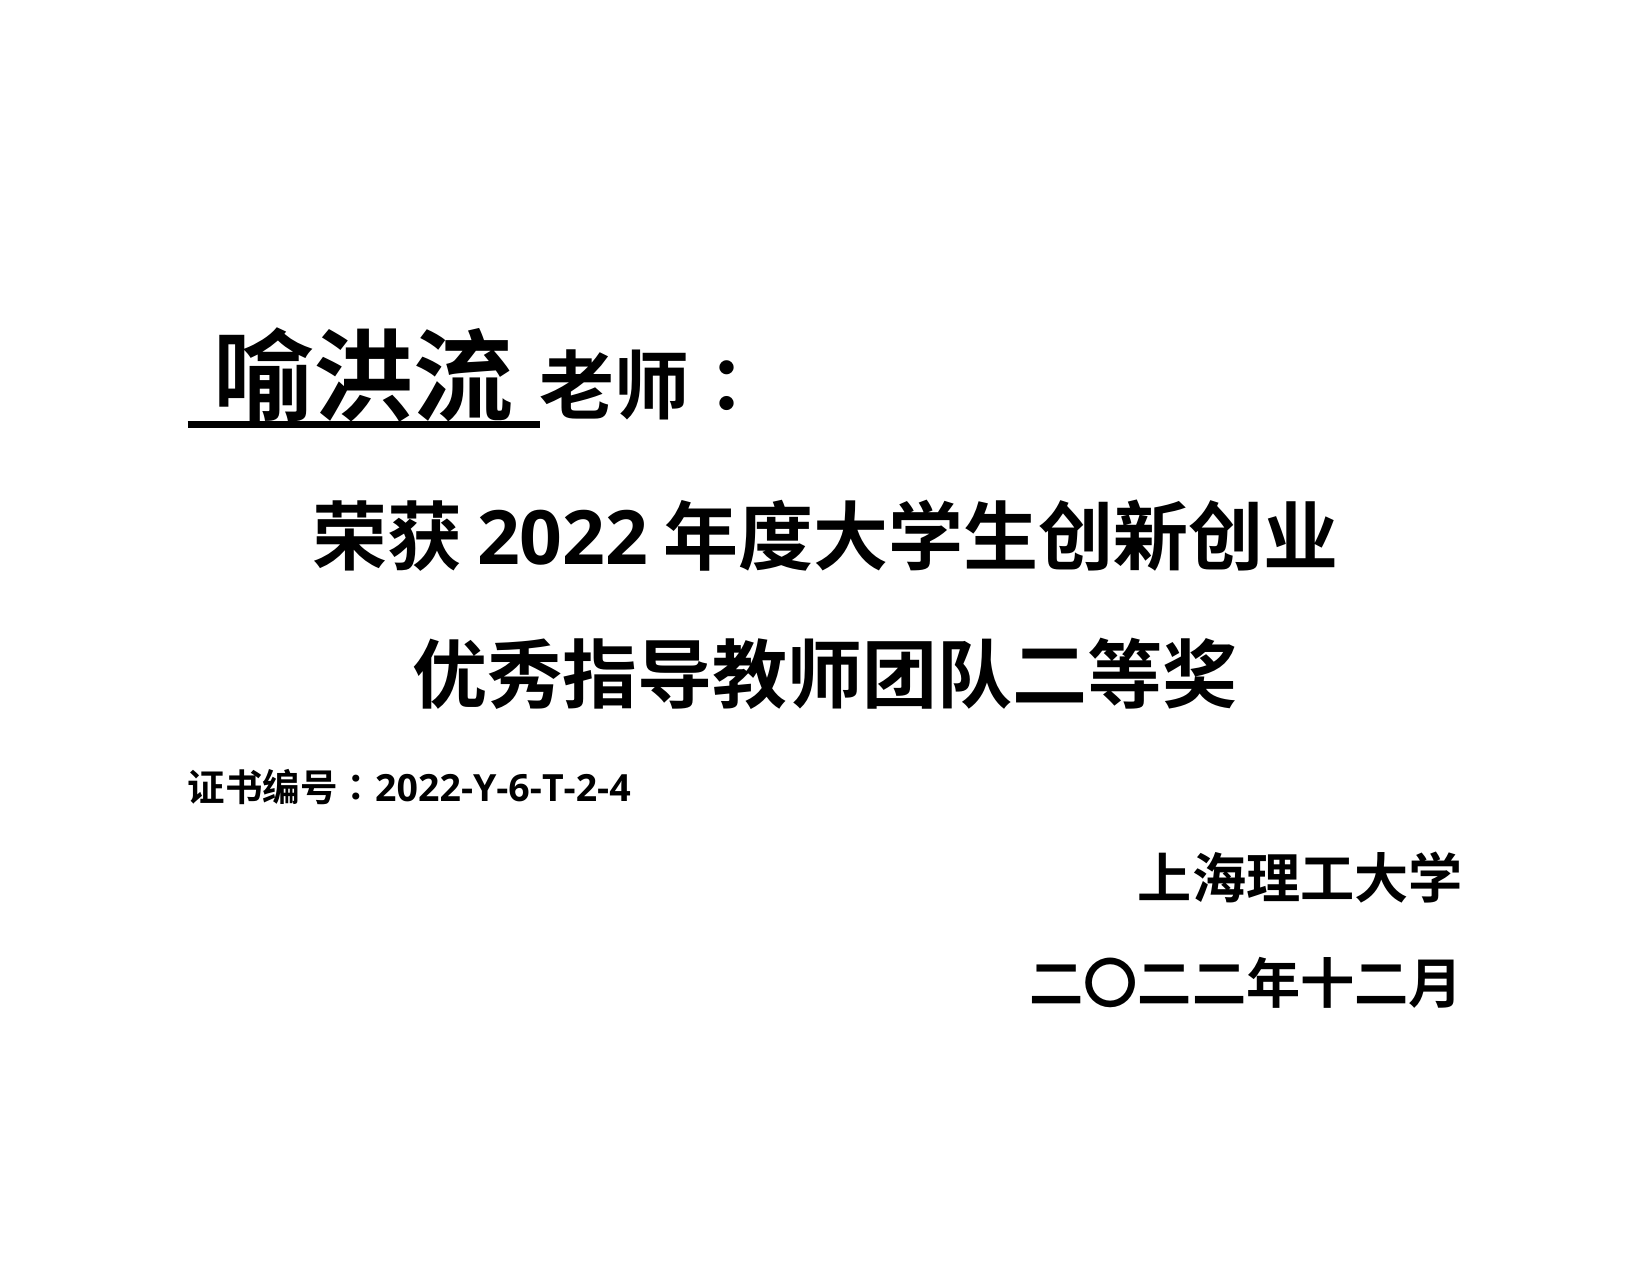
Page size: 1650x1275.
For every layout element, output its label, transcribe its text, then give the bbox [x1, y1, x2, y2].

text 喻洪流 老师： [187, 150, 1462, 443]
text 证书编号：2022-Y-6-T-2-4 [187, 761, 1462, 812]
text 荣获2022年度大学生创新创业 [187, 484, 1462, 586]
text 优秀指导教师团队二等奖 [187, 622, 1462, 725]
text 上海理工大学 [187, 840, 1462, 914]
text 二〇二二年十二月 [187, 946, 1462, 1020]
